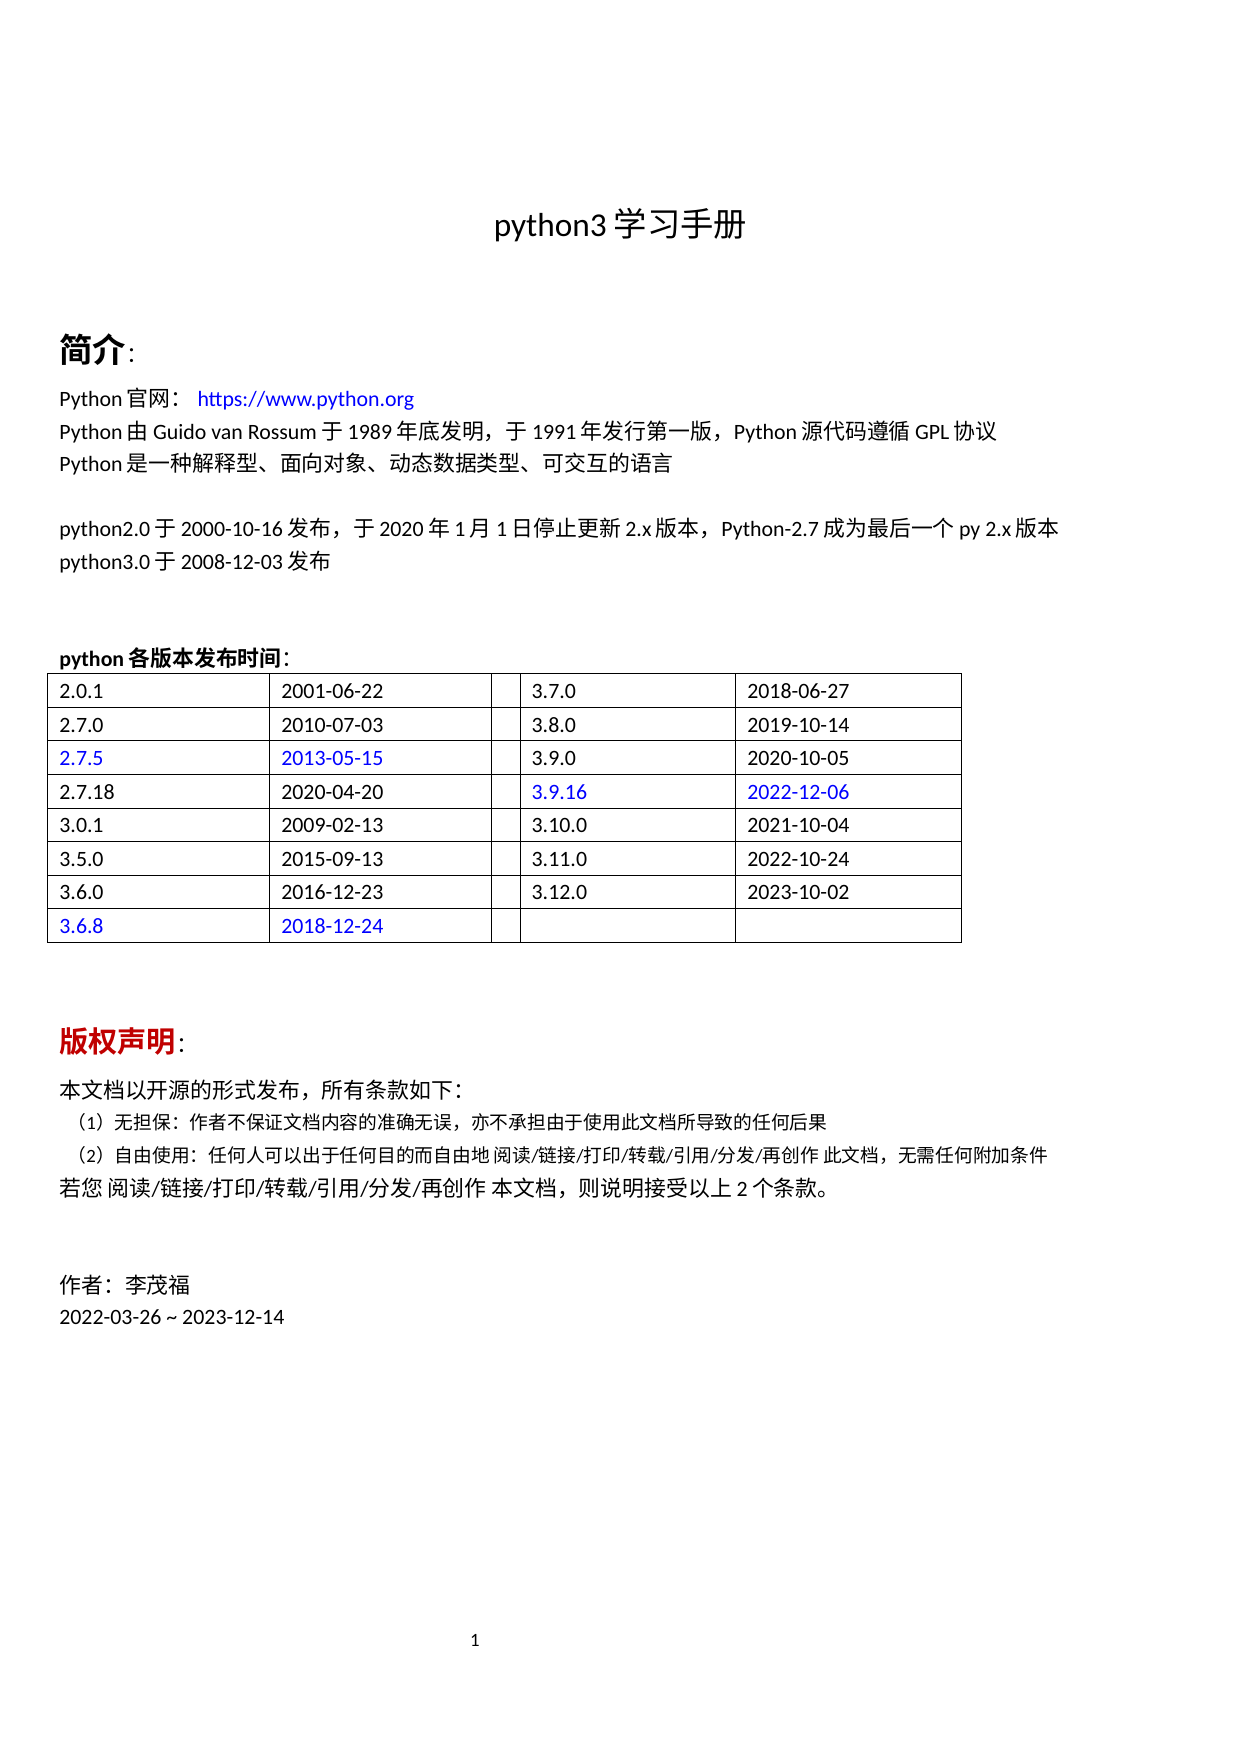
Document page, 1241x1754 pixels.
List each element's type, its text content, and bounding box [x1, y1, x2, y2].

table_cell 3.6.8 [48, 909, 269, 942]
table_cell 2013-05-15 [270, 741, 491, 774]
text 2022-03-26 ~ 2023-12-14 [59, 1300, 1181, 1333]
table_cell [492, 775, 520, 807]
table_cell 2.7.18 [48, 775, 269, 807]
text 若您 阅读/链接/打印/转载/引用/分发/再创作 本文档，则说明接受以上2个条款。 [59, 1170, 1181, 1203]
table_cell 2015-09-13 [270, 842, 491, 874]
table_cell 3.11.0 [521, 842, 735, 874]
text python2.0于2000-10-16发布，于2020年1月1日停止更新2.x版本，Python-2.7成为最后一个py 2.x版本 [59, 511, 1181, 543]
subtitle python3学习手册 [59, 189, 1181, 254]
table_header 2001-06-22 [270, 674, 491, 707]
table_cell 3.5.0 [48, 842, 269, 874]
table_cell 3.12.0 [521, 876, 735, 908]
table_cell [521, 909, 735, 942]
table_header 3.7.0 [521, 674, 735, 707]
text （1）无担保：作者不保证文档内容的准确无误，亦不承担由于使用此文档所导致的任何后果 [59, 1105, 1181, 1138]
table_cell [492, 741, 520, 774]
table_cell 2.7.5 [48, 741, 269, 774]
table_cell [736, 909, 961, 942]
text Python官网： https://www.python.org [59, 381, 1181, 413]
table_cell 2022-12-06 [736, 775, 961, 807]
text 版权声明： [59, 1008, 1181, 1073]
table_cell 3.9.16 [521, 775, 735, 807]
table_cell [492, 876, 520, 908]
table_cell 2010-07-03 [270, 708, 491, 740]
table_cell [492, 842, 520, 874]
text （2）自由使用：任何人可以出于任何目的而自由地 阅读/链接/打印/转载/引用/分发/再创作 此文档，无需任何附加条件 [59, 1138, 1181, 1170]
text Python由Guido van Rossum于1989年底发明，于1991年发行第一版，Python源代码遵循GPL协议 [59, 413, 1181, 446]
text Python是一种解释型、面向对象、动态数据类型、可交互的语言 [59, 446, 1181, 478]
table_header [492, 674, 520, 707]
table_cell [492, 708, 520, 740]
table_cell 2020-10-05 [736, 741, 961, 774]
table_cell 2019-10-14 [736, 708, 961, 740]
table_cell 3.10.0 [521, 809, 735, 841]
table_cell 2022-10-24 [736, 842, 961, 874]
table_cell 2.7.0 [48, 708, 269, 740]
table_cell 3.0.1 [48, 809, 269, 841]
table_header 2018-06-27 [736, 674, 961, 707]
text 作者：李茂福 [59, 1268, 1181, 1300]
text 本文档以开源的形式发布，所有条款如下： [59, 1073, 1181, 1105]
text python3.0于2008-12-03发布 [59, 543, 1181, 576]
table_cell 2009-02-13 [270, 809, 491, 841]
table_cell 3.8.0 [521, 708, 735, 740]
table_cell 2018-12-24 [270, 909, 491, 942]
text 简介： [59, 316, 1181, 381]
table_header 2.0.1 [48, 674, 269, 707]
table_cell 2021-10-04 [736, 809, 961, 841]
table_cell 2016-12-23 [270, 876, 491, 908]
table_cell [492, 909, 520, 942]
table_cell 2020-04-20 [270, 775, 491, 807]
table_cell 3.6.0 [48, 876, 269, 908]
table_cell 2023-10-02 [736, 876, 961, 908]
table_cell [492, 809, 520, 841]
text python各版本发布时间： [59, 641, 1181, 673]
table_cell 3.9.0 [521, 741, 735, 774]
